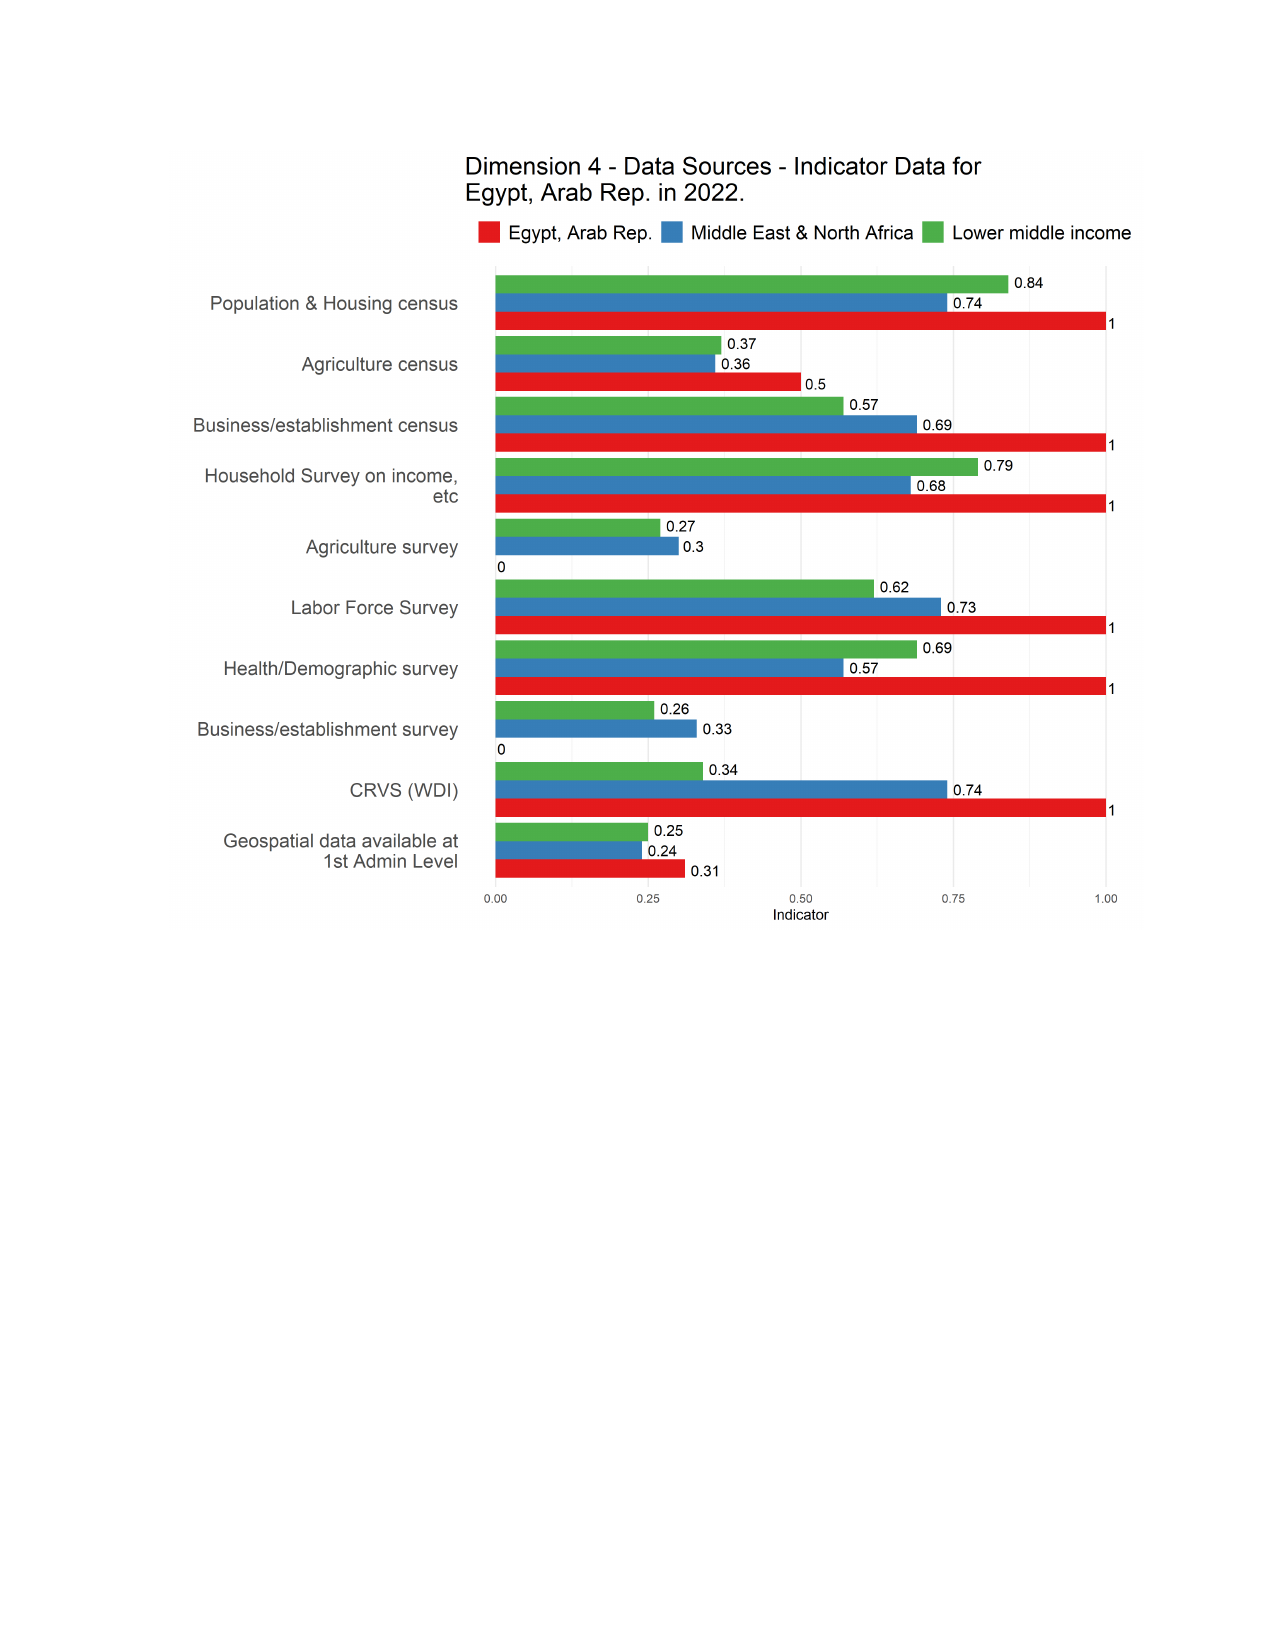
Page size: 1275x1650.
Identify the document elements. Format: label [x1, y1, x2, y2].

picture [168, 150, 1144, 930]
